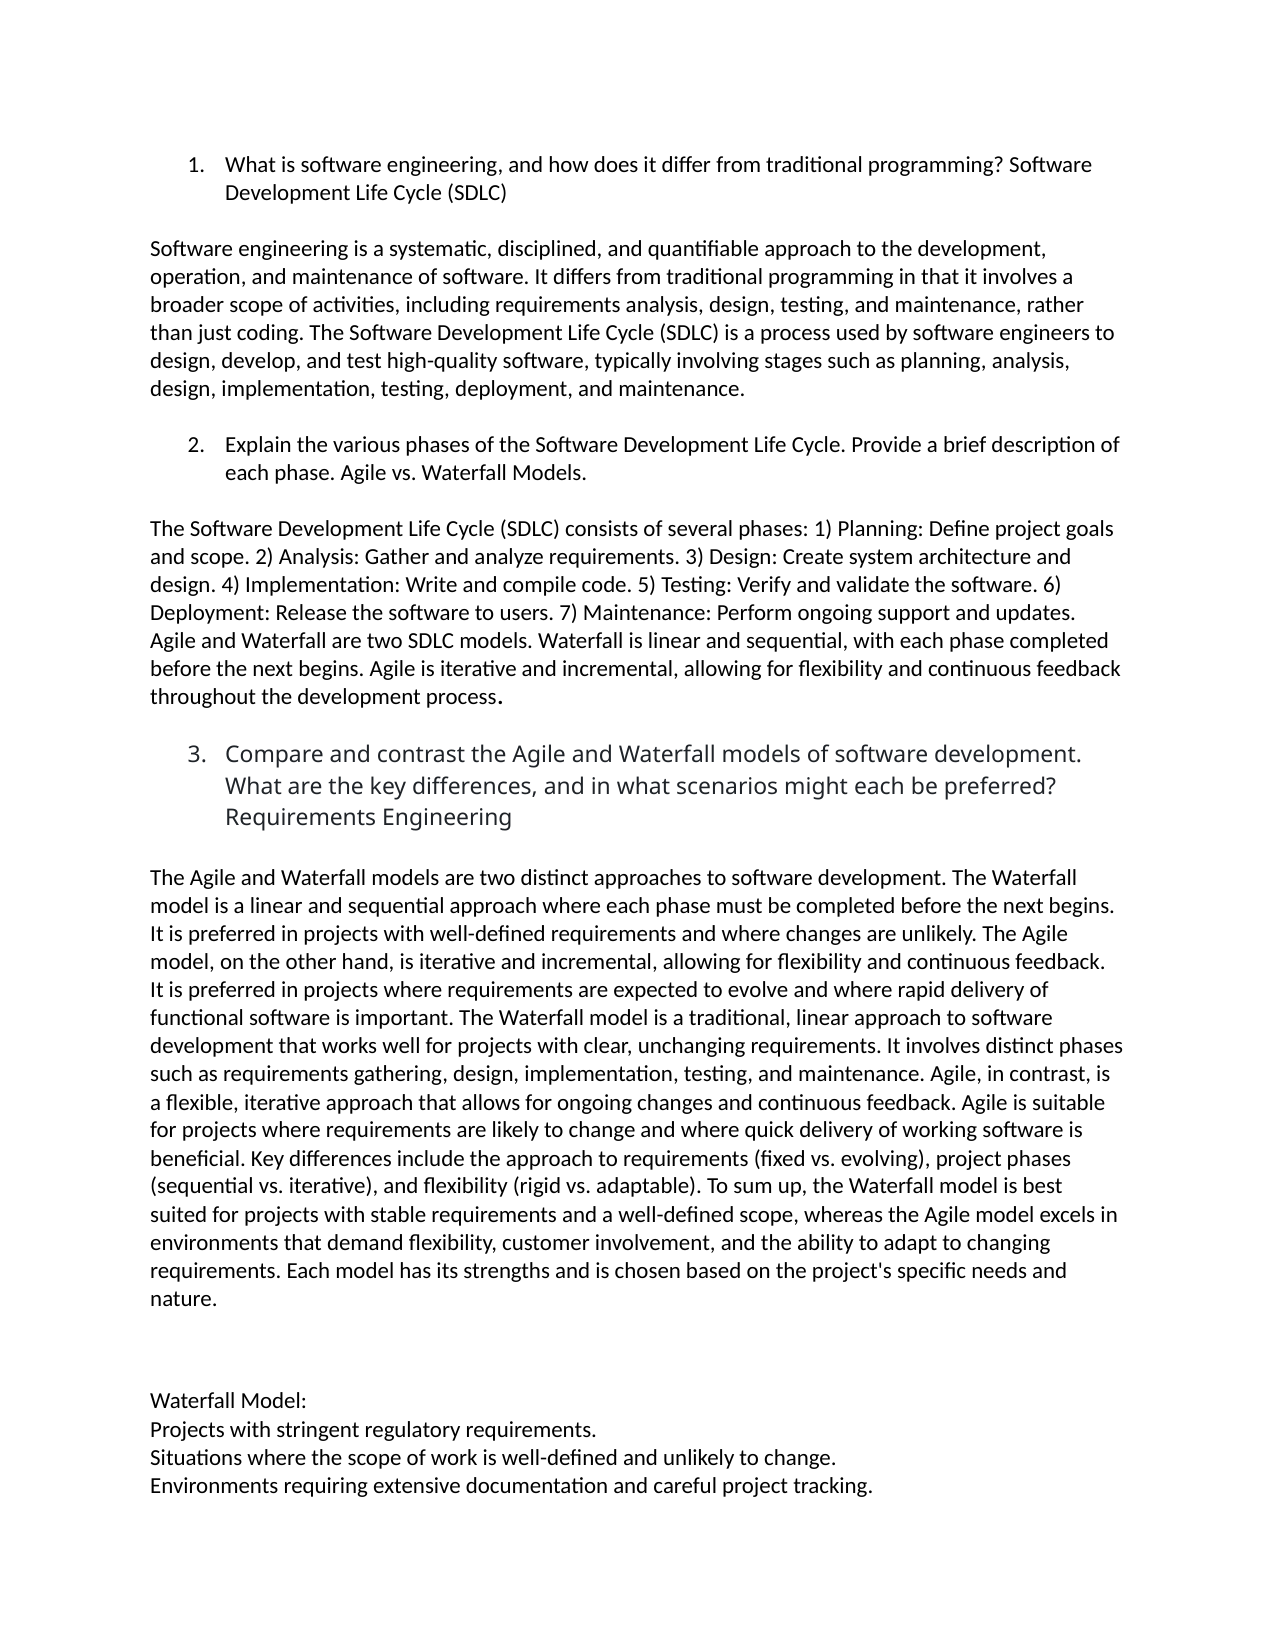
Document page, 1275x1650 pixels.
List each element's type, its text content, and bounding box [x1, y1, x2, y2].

text The Agile and Waterfall models are two distinct approaches to software development. The Waterfall model is a linear and sequential approach where each phase must be completed before the next begins. It is preferred in projects with well-defined requirements and where changes are unlikely. The Agile model, on the other hand, is iterative and incremental, allowing for flexibility and continuous feedback. It is preferred in projects where requirements are expected to evolve and where rapid delivery of functional software is important. The Waterfall model is a traditional, linear approach to software development that works well for projects with clear, unchanging requirements. It involves distinct phases such as requirements gathering, design, implementation, testing, and maintenance. Agile, in contrast, is a flexible, iterative approach that allows for ongoing changes and continuous feedback. Agile is suitable for projects where requirements are likely to change and where quick delivery of working software is beneficial. Key differences include the approach to requirements (fixed vs. evolving), project phases (sequential vs. iterative), and flexibility (rigid vs. adaptable). To sum up, the Waterfall model is best suited for projects with stable requirements and a well-defined scope, whereas the Agile model excels in environments that demand flexibility, customer involvement, and the ability to adapt to changing requirements. Each model has its strengths and is chosen based on the project's specific needs and nature. [150, 863, 1125, 1312]
list What is software engineering, and how does it differ from traditional programming? Software Development Life Cycle (SDLC) [508, 150, 1125, 206]
text Environments requiring extensive documentation and careful project tracking. [150, 1471, 1125, 1499]
text Situations where the scope of work is well-defined and unlikely to change. [150, 1443, 1125, 1471]
text Waterfall Model: [150, 1387, 1125, 1415]
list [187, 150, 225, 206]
text The Software Development Life Cycle (SDLC) consists of several phases: 1) Planning: Define project goals and scope. 2) Analysis: Gather and analyze requirements. 3) Design: Create system architecture and design. 4) Implementation: Write and compile code. 5) Testing: Verify and validate the software. 6) Deployment: Release the software to users. 7) Maintenance: Perform ongoing support and updates. Agile and Waterfall are two SDLC models. Waterfall is linear and sequential, with each phase completed before the next begins. Agile is iterative and incremental, allowing for flexibility and continuous feedback throughout the development process. [150, 514, 1125, 710]
text Projects with stringent regulatory requirements. [150, 1415, 1125, 1443]
list Compare and contrast the Agile and Waterfall models of software development. What are the key differences, and in what scenarios might each be preferred? Requirements Engineering [187, 738, 1125, 832]
list Explain the various phases of the Software Development Life Cycle. Provide a brief description of each phase. Agile vs. Waterfall Models. [587, 430, 1125, 486]
text Software engineering is a systematic, disciplined, and quantifiable approach to the development, operation, and maintenance of software. It differs from traditional programming in that it involves a broader scope of activities, including requirements analysis, design, testing, and maintenance, rather than just coding. The Software Development Life Cycle (SDLC) is a process used by software engineers to design, develop, and test high-quality software, typically involving stages such as planning, analysis, design, implementation, testing, deployment, and maintenance. [746, 234, 1125, 402]
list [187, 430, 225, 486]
